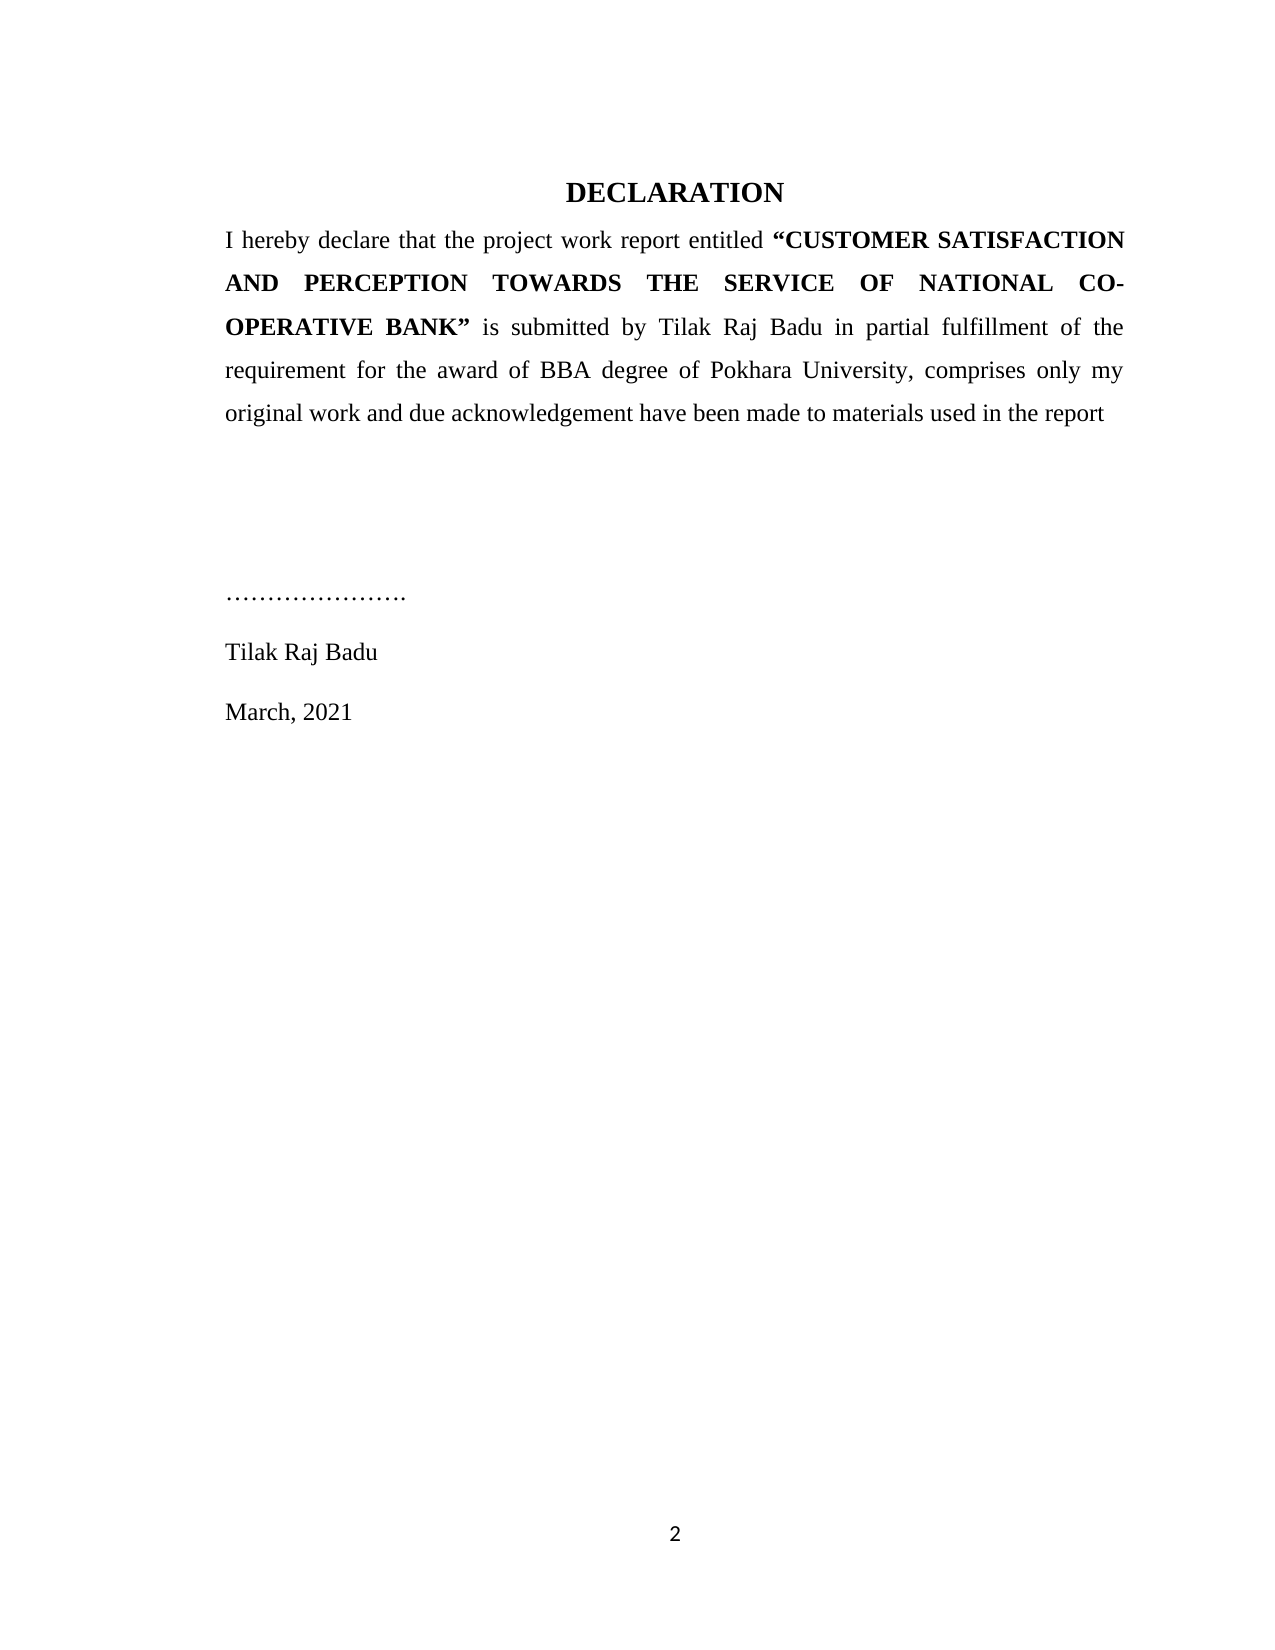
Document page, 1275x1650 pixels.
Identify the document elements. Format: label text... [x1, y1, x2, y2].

text I hereby declare that the project work report entitled “CUSTOMER SATISFACTION AND PERCEPTION TOWARDS THE SERVICE OF NATIONAL CO-OPERATIVE BANK” is submitted by Tilak Raj Badu in partial fulfillment of the requirement for the award of BBA degree of Pokhara University, comprises only my original work and due acknowledgement have been made to materials used in the report [225, 225, 1125, 427]
text March, 2021 [225, 697, 1125, 726]
text …………………. [225, 577, 1125, 606]
text Tilak Raj Badu [225, 637, 1125, 666]
subtitle DECLARATION [225, 175, 1125, 208]
